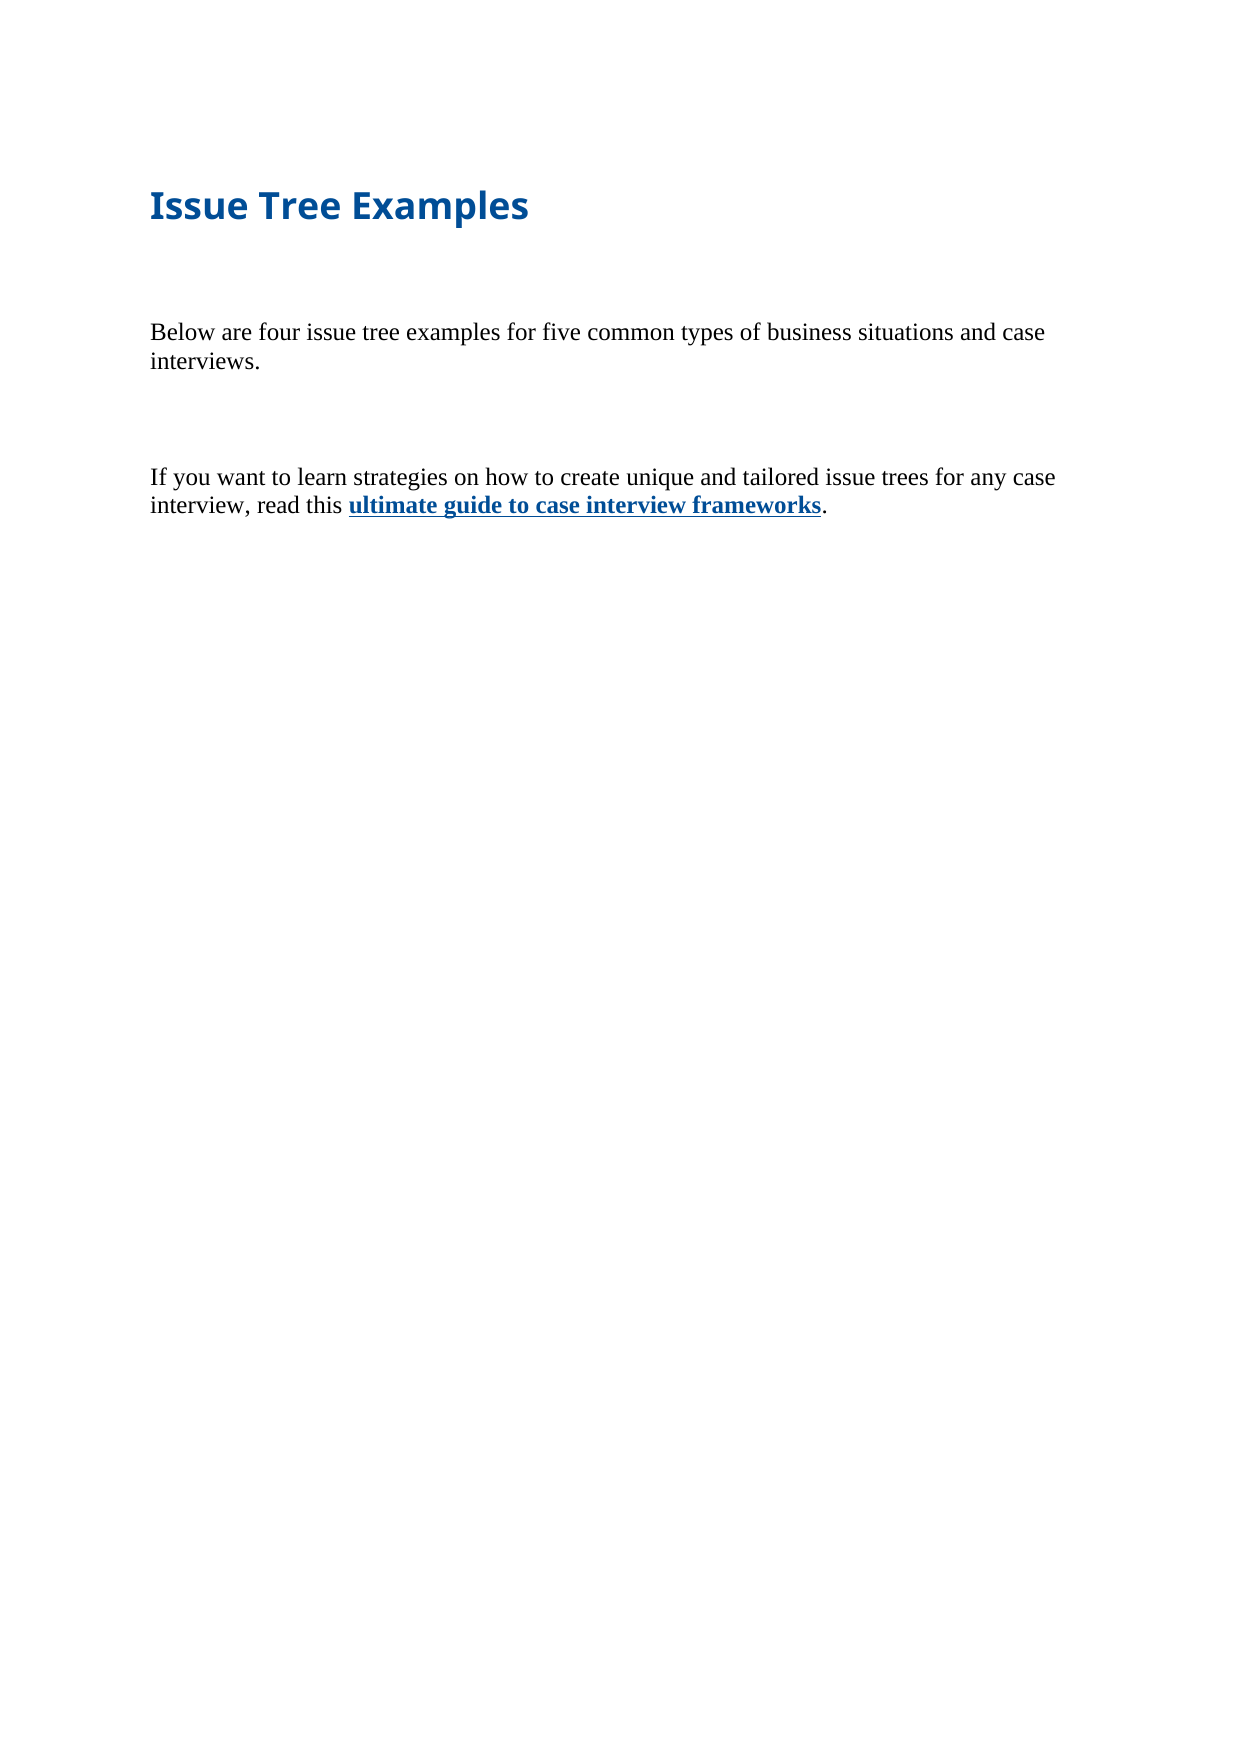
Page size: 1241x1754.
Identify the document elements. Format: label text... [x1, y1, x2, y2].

text If you want to learn strategies on how to create unique and tailored issue trees for any case interview, read this ultimate guide to case interview frameworks. [150, 462, 1090, 519]
text Below are four issue tree examples for five common types of business situations and case interviews. [150, 317, 1090, 375]
text Issue Tree Examples [150, 179, 1090, 230]
